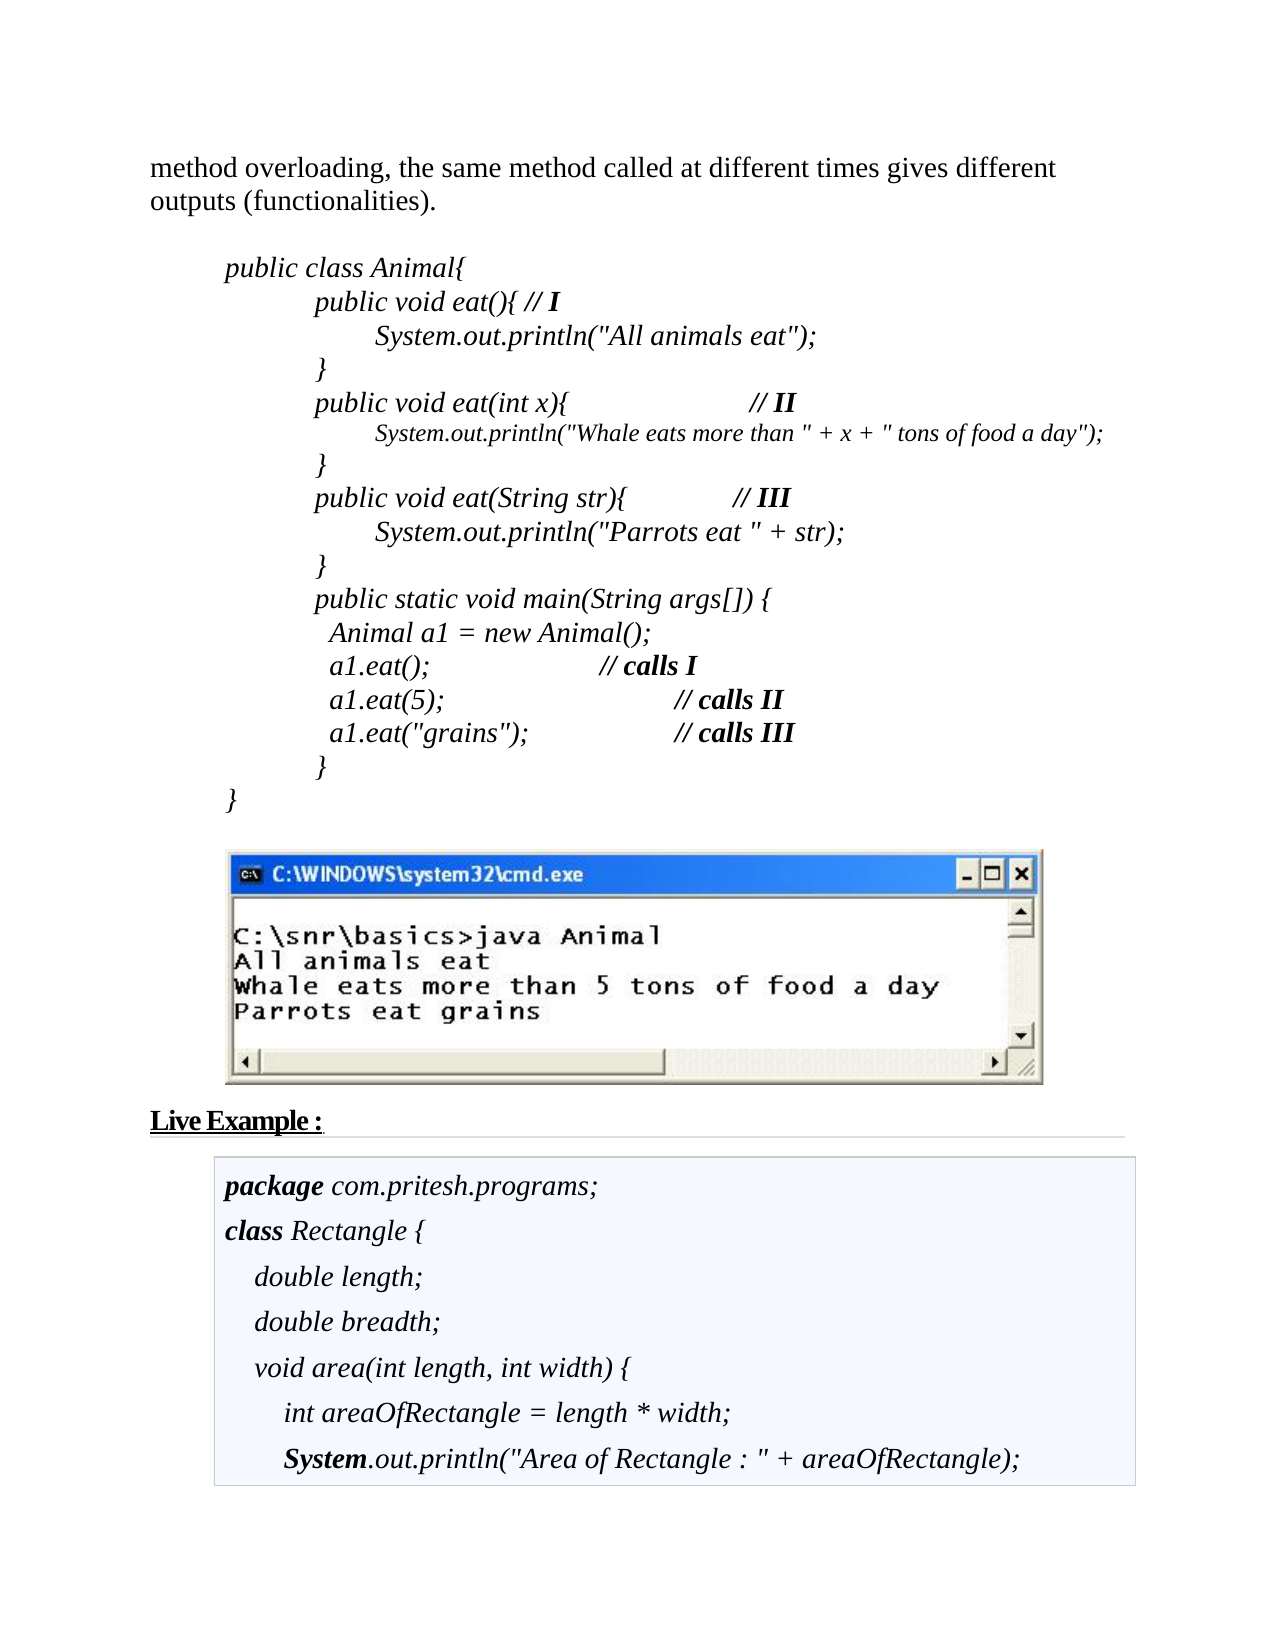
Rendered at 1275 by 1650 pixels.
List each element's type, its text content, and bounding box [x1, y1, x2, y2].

text public void eat(String str){ // III [300, 481, 1125, 514]
text } [300, 749, 1125, 782]
picture [225, 849, 1044, 1085]
text void area(int length, int width) { [215, 1338, 1135, 1383]
text int areaOfRectangle = length * width; [215, 1384, 1135, 1429]
text } [300, 351, 1125, 385]
text System.out.println("Parrots eat " + str); [300, 514, 1125, 548]
text System.out.println("All animals eat"); [300, 318, 1125, 351]
text } [300, 548, 1125, 581]
text public void eat(int x){ // II [300, 385, 1125, 418]
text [215, 1429, 1135, 1485]
text a1.eat(); // calls I [300, 648, 1125, 682]
text class Rectangle { [215, 1202, 1135, 1247]
text Animal a1 = new Animal(); [300, 615, 1125, 648]
text double length; [215, 1247, 1135, 1292]
text } [300, 447, 1125, 481]
text a1.eat(5); // calls II [300, 682, 1125, 715]
text double breadth; [215, 1293, 1135, 1338]
text a1.eat("grains"); // calls III [300, 715, 1125, 749]
text } [225, 782, 1125, 816]
text System.out.println("Whale eats more than " + x + " tons of food a day"); [300, 418, 1125, 447]
text public void eat(){ // I [300, 284, 1125, 318]
text public static void main(String args[]) { [300, 581, 1125, 615]
text public class Animal{ [225, 251, 1125, 284]
text package com.pritesh.programs; [215, 1158, 1135, 1201]
text Live Example : [150, 1103, 1125, 1136]
